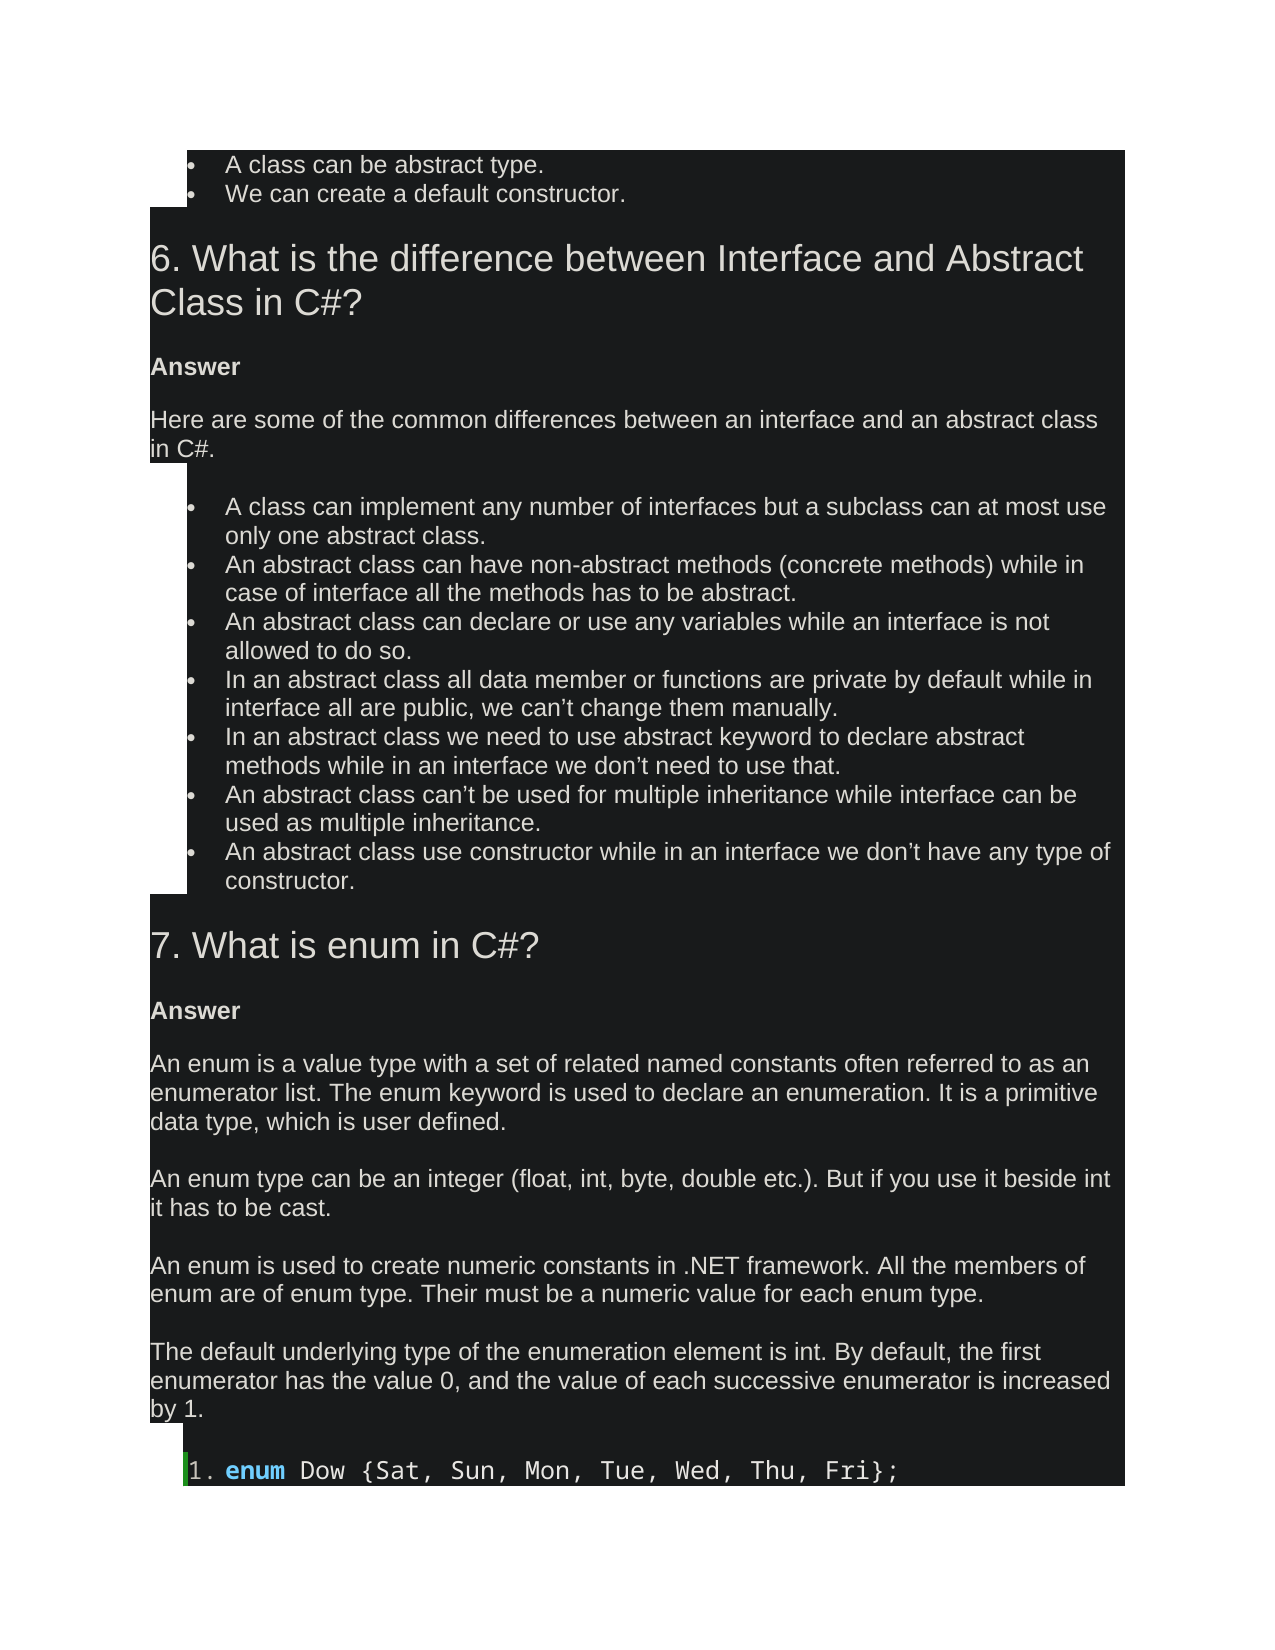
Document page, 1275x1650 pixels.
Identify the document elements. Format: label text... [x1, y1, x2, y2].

list A class can implement any number of interfaces but a subclass can at most use only one abstract class. [187, 492, 1125, 549]
subtitle 6. What is the difference between Interface and Abstract Class in C#? [150, 237, 1125, 323]
list In an abstract class we need to use abstract keyword to declare abstract methods while in an interface we don’t need to use that. [187, 722, 1125, 779]
subtitle 7. What is enum in C#? [150, 924, 1125, 967]
list An abstract class can’t be used for multiple inheritance while interface can be used as multiple inheritance. [187, 779, 1125, 837]
text Here are some of the common differences between an interface and an abstract class in C#. [150, 405, 1125, 463]
list In an abstract class all data member or functions are private by default while in interface all are public, we can’t change them manually. [187, 664, 1125, 722]
list An abstract class can declare or use any variables while an interface is not allowed to do so. [187, 607, 1125, 664]
text Answer [150, 996, 1125, 1024]
list enum Dow {Sat, Sun, Mon, Tue, Wed, Thu, Fri}; [188, 1452, 1125, 1486]
text An enum is a value type with a set of related named constants often referred to as an enumerator list. The enum keyword is used to declare an enumeration. It is a primitive data type, which is user defined. An enum type can be an integer (float, int, byte, double etc.). But if you use it beside int it has to be cast. An enum is used to create numeric constants in .NET framework. All the members of enum are of enum type. Their must be a numeric value for each enum type. The default underlying type of the enumeration element is int. By default, the first enumerator has the value 0, and the value of each successive enumerator is increased by 1. [150, 1049, 1125, 1423]
list An abstract class can have non-abstract methods (concrete methods) while in case of interface all the methods has to be abstract. [187, 549, 1125, 607]
text Answer [150, 352, 1125, 380]
list An abstract class use constructor while in an interface we don’t have any type of constructor. [187, 837, 1125, 894]
list A class can be abstract type. [187, 150, 1125, 179]
list We can create a default constructor. [187, 179, 1125, 207]
